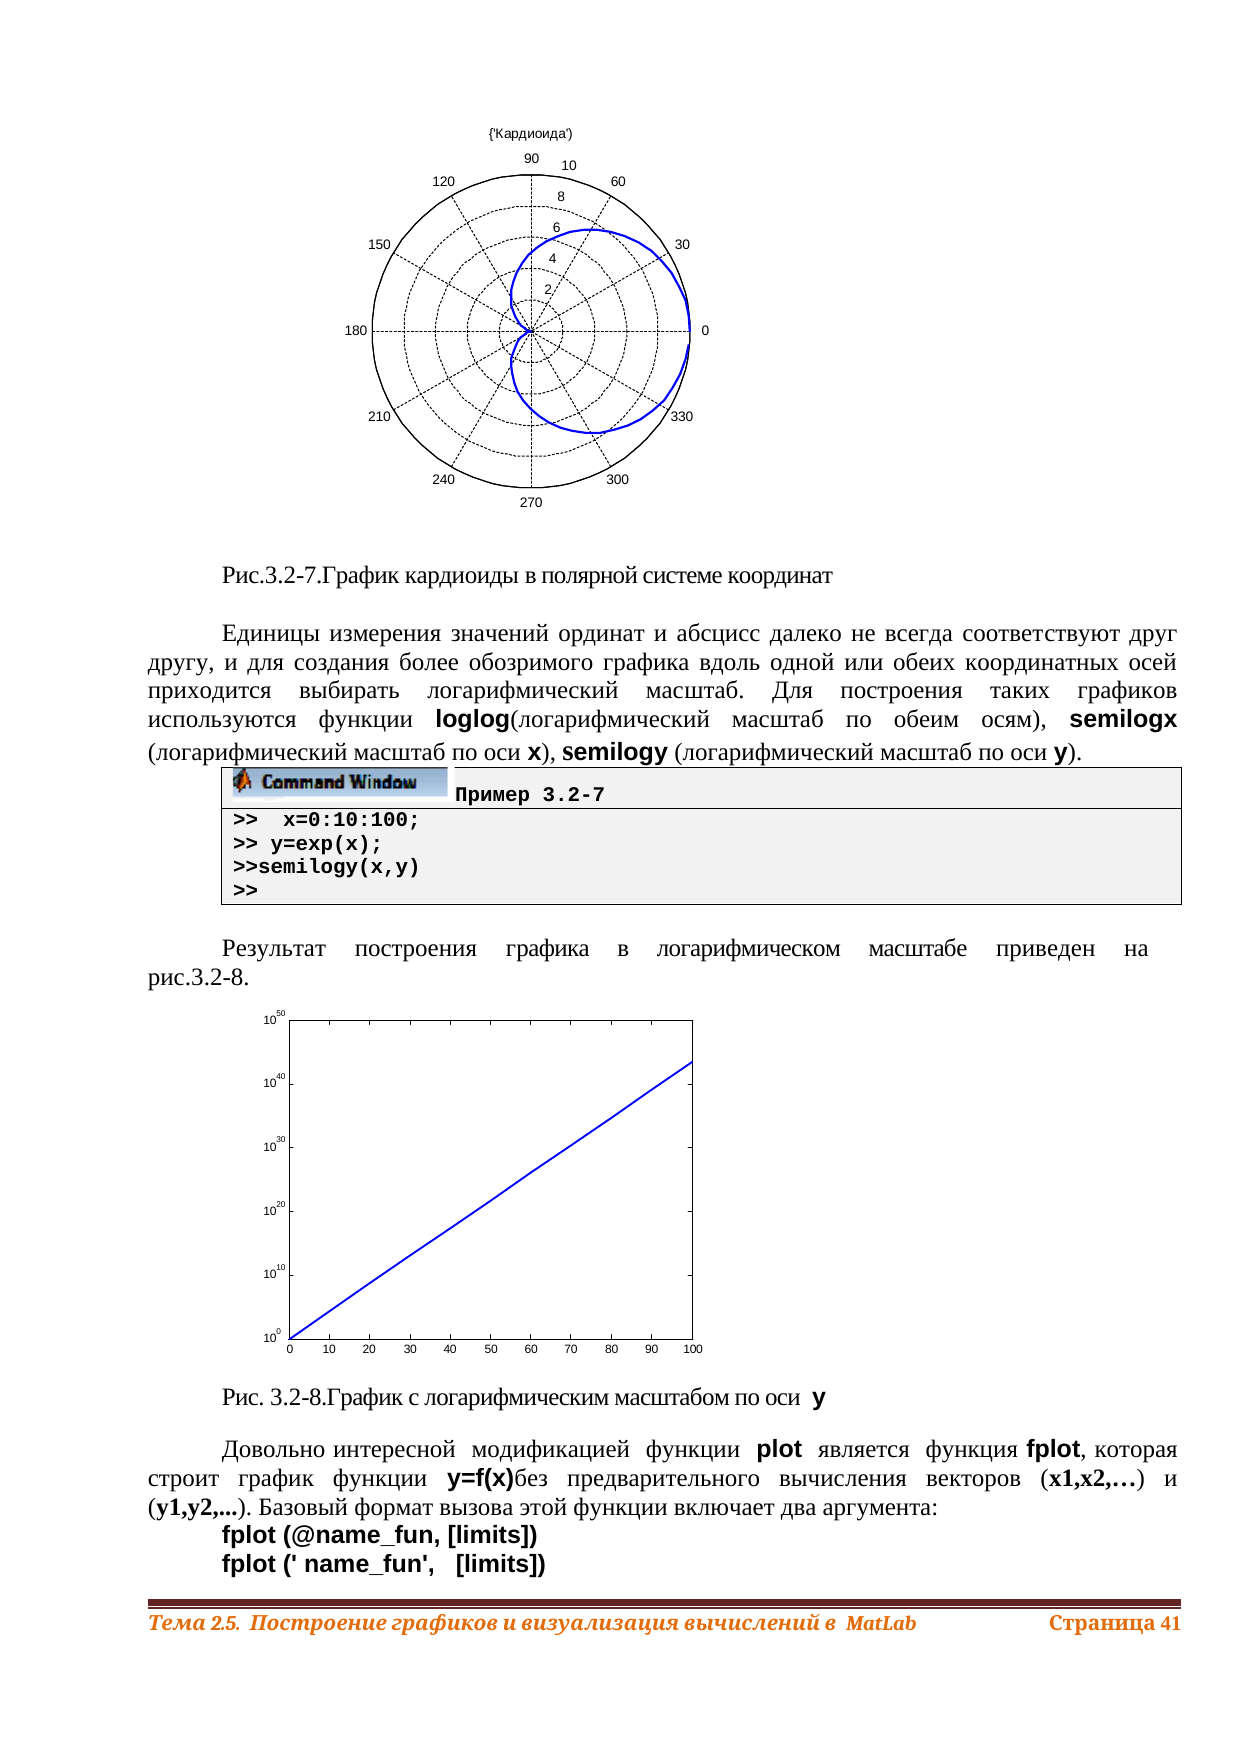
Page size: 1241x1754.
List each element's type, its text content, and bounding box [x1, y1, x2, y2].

text Рис. 3.2-8.График с логарифмическим масштабом по оси у [148, 1382, 1177, 1411]
text Результат построения графика в логарифмическом масштабе приведен на рис.3.2-8. [148, 933, 1177, 991]
text fplot (' name_fun', [limits]) [148, 1549, 1177, 1578]
table_cell >> x=0:10:100; >> y=exp(x); >>semilogy(x,y) >> [222, 809, 1181, 903]
text fplot (@name_fun, [limits]) [148, 1520, 1177, 1549]
text Довольно интересной модификацией функции plot является функция fplot, которая строит график функции y=f(x)без предварительного вычисления векторов (x1,x2,…) и (y1,y2,...). Базовый формат вызова этой функции включает два аргумента: [148, 1434, 1177, 1520]
table_header Пример 3.2-7 [222, 768, 1181, 808]
text Единицы измерения значений ординат и абсцисс далеко не всегда соответствуют друг другу, и для создания более обозримого графика вдоль одной или обеих координатных осей приходится выбирать логарифмический масштаб. Для построения таких графиков используются функции loglog(логарифмический масштаб по обеим осям), semilogx (логарифмический масштаб по оси x), semilogy (логарифмический масштаб по оси у). [148, 618, 1177, 767]
text Рис.3.2-7.График кардиоиды в полярной системе координат [148, 560, 1177, 589]
